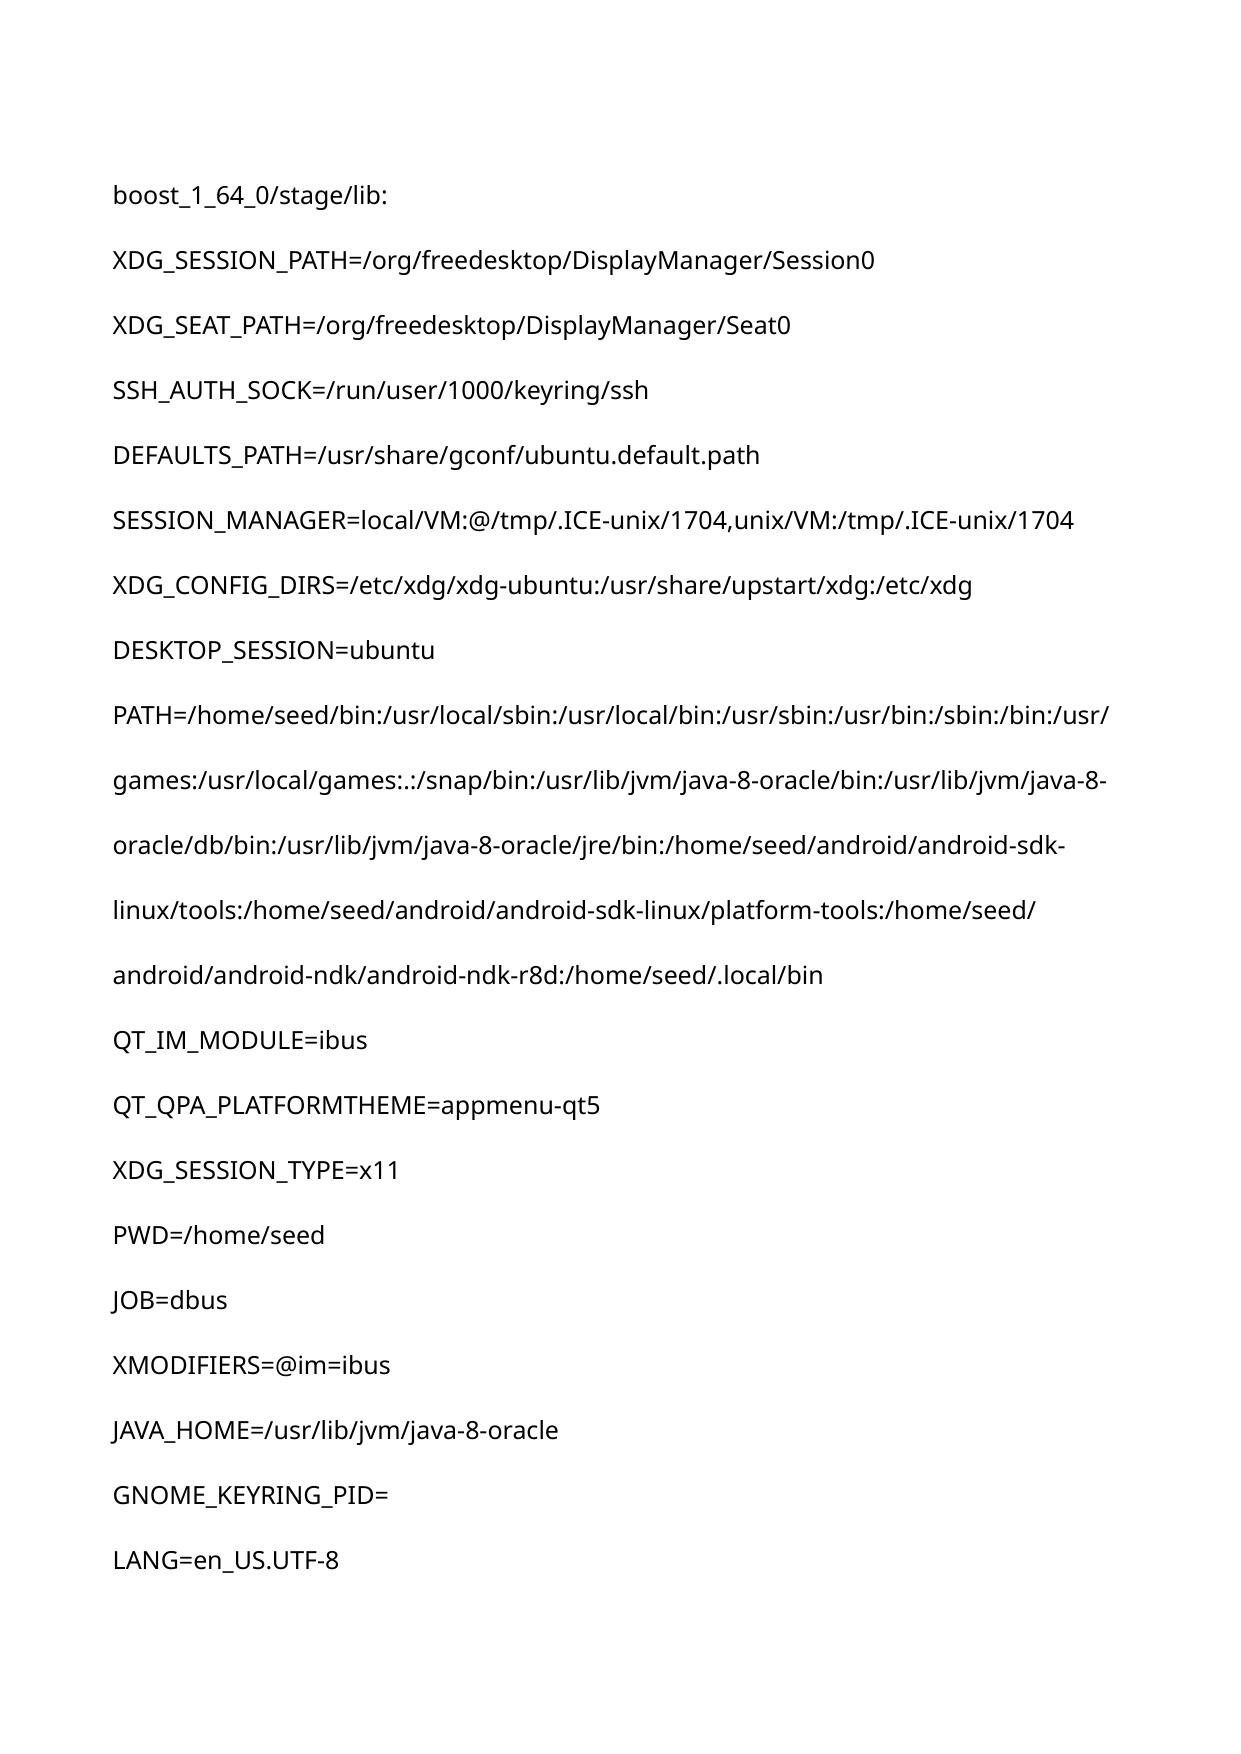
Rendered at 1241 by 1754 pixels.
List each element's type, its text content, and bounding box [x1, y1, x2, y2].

text QT_QPA_PLATFORMTHEME=appmenu-qt5 [112, 1072, 1128, 1137]
text QT_IM_MODULE=ibus [112, 1007, 1128, 1072]
text XDG_SESSION_PATH=/org/freedesktop/DisplayManager/Session0 [112, 227, 1128, 292]
text XDG_SEAT_PATH=/org/freedesktop/DisplayManager/Seat0 [112, 292, 1128, 357]
text JAVA_HOME=/usr/lib/jvm/java-8-oracle [112, 1397, 1128, 1462]
text JOB=dbus [112, 1267, 1128, 1332]
text SESSION_MANAGER=local/VM:@/tmp/.ICE-unix/1704,unix/VM:/tmp/.ICE-unix/1704 [112, 487, 1128, 552]
text XDG_CONFIG_DIRS=/etc/xdg/xdg-ubuntu:/usr/share/upstart/xdg:/etc/xdg [112, 552, 1128, 617]
text DEFAULTS_PATH=/usr/share/gconf/ubuntu.default.path [112, 422, 1128, 487]
text PWD=/home/seed [112, 1202, 1128, 1267]
text XMODIFIERS=@im=ibus [112, 1332, 1128, 1397]
text DESKTOP_SESSION=ubuntu [112, 617, 1128, 682]
text XDG_SESSION_TYPE=x11 [112, 1137, 1128, 1202]
text LANG=en_US.UTF-8 [112, 1527, 1128, 1592]
text PATH=/home/seed/bin:/usr/local/sbin:/usr/local/bin:/usr/sbin:/usr/bin:/sbin:/bin:/usr/games:/usr/local/games:.:/snap/bin:/usr/lib/jvm/java-8-oracle/bin:/usr/lib/jvm/java-8-oracle/db/bin:/usr/lib/jvm/java-8-oracle/jre/bin:/home/seed/android/android-sdk-linux/tools:/home/seed/android/android-sdk-linux/platform-tools:/home/seed/android/android-ndk/android-ndk-r8d:/home/seed/.local/bin [112, 682, 1128, 1007]
text SSH_AUTH_SOCK=/run/user/1000/keyring/ssh [112, 357, 1128, 422]
text GNOME_KEYRING_PID= [112, 1462, 1128, 1527]
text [112, 162, 1128, 227]
